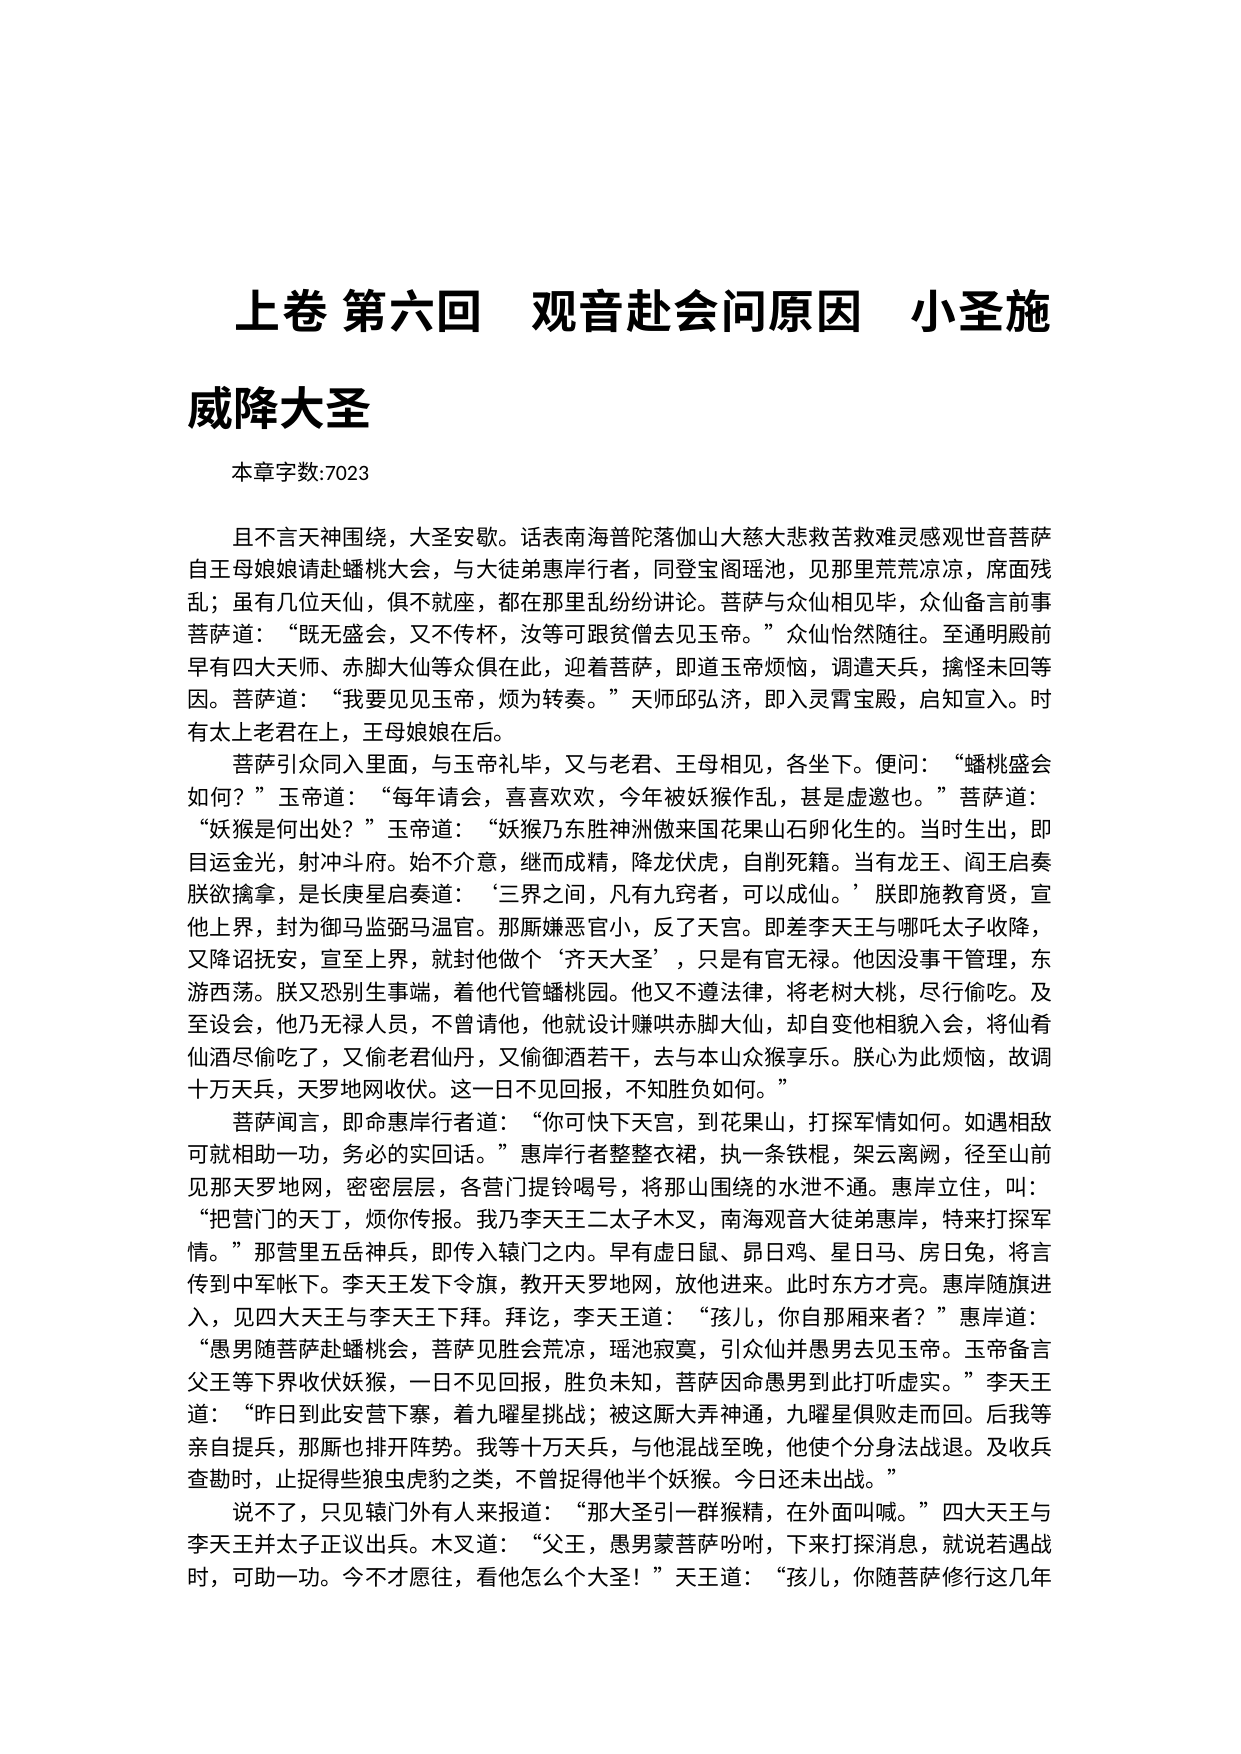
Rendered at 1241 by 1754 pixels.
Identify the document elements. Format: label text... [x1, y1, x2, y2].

text 菩萨闻言，即命惠岸行者道：“你可快下天宫，到花果山，打探军情如何。如遇相敌，可就相助一功，务必的实回话。”惠岸行者整整衣裙，执一条铁棍，架云离阙，径至山前。见那天罗地网，密密层层，各营门提铃喝号，将那山围绕的水泄不通。惠岸立住，叫：“把营门的天丁，烦你传报。我乃李天王二太子木叉，南海观音大徒弟惠岸，特来打探军情。”那营里五岳神兵，即传入辕门之内。早有虚日鼠、昴日鸡、星日马、房日兔，将言传到中军帐下。李天王发下令旗，教开天罗地网，放他进来。此时东方才亮。惠岸随旗进入，见四大天王与李天王下拜。拜讫，李天王道：“孩儿，你自那厢来者？”惠岸道：“愚男随菩萨赴蟠桃会，菩萨见胜会荒凉，瑶池寂寞，引众仙并愚男去见玉帝。玉帝备言父王等下界收伏妖猴，一日不见回报，胜负未知，菩萨因命愚男到此打听虚实。”李天王道：“昨日到此安营下寨，着九曜星挑战；被这厮大弄神通，九曜星俱败走而回。后我等亲自提兵，那厮也排开阵势。我等十万天兵，与他混战至晚，他使个分身法战退。及收兵查勘时，止捉得些狼虫虎豹之类，不曾捉得他半个妖猴。今日还未出战。” [187, 1104, 1053, 1494]
text 菩萨引众同入里面，与玉帝礼毕，又与老君、王母相见，各坐下。便问：“蟠桃盛会如何？”玉帝道：“每年请会，喜喜欢欢，今年被妖猴作乱，甚是虚邀也。”菩萨道：“妖猴是何出处？”玉帝道：“妖猴乃东胜神洲傲来国花果山石卵化生的。当时生出，即目运金光，射冲斗府。始不介意，继而成精，降龙伏虎，自削死籍。当有龙王、阎王启奏。朕欲擒拿，是长庚星启奏道：‘三界之间，凡有九窍者，可以成仙。’朕即施教育贤，宣他上界，封为御马监弼马温官。那厮嫌恶官小，反了天宫。即差李天王与哪吒太子收降，又降诏抚安，宣至上界，就封他做个‘齐天大圣’，只是有官无禄。他因没事干管理，东游西荡。朕又恐别生事端，着他代管蟠桃园。他又不遵法律，将老树大桃，尽行偷吃。及至设会，他乃无禄人员，不曾请他，他就设计赚哄赤脚大仙，却自变他相貌入会，将仙肴仙酒尽偷吃了，又偷老君仙丹，又偷御酒若干，去与本山众猴享乐。朕心为此烦恼，故调十万天兵，天罗地网收伏。这一日不见回报，不知胜负如何。” [187, 747, 1053, 1104]
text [187, 1494, 1053, 1592]
text 上卷 第六回 观音赴会问原因 小圣施威降大圣 [187, 259, 1053, 454]
text 本章字数:7023 [187, 454, 1053, 487]
text 且不言天神围绕，大圣安歇。话表南海普陀落伽山大慈大悲救苦救难灵感观世音菩萨，自王母娘娘请赴蟠桃大会，与大徒弟惠岸行者，同登宝阁瑶池，见那里荒荒凉凉，席面残乱；虽有几位天仙，俱不就座，都在那里乱纷纷讲论。菩萨与众仙相见毕，众仙备言前事。菩萨道：“既无盛会，又不传杯，汝等可跟贫僧去见玉帝。”众仙怡然随往。至通明殿前，早有四大天师、赤脚大仙等众俱在此，迎着菩萨，即道玉帝烦恼，调遣天兵，擒怪未回等因。菩萨道：“我要见见玉帝，烦为转奏。”天师邱弘济，即入灵霄宝殿，启知宣入。时有太上老君在上，王母娘娘在后。 [187, 519, 1053, 747]
